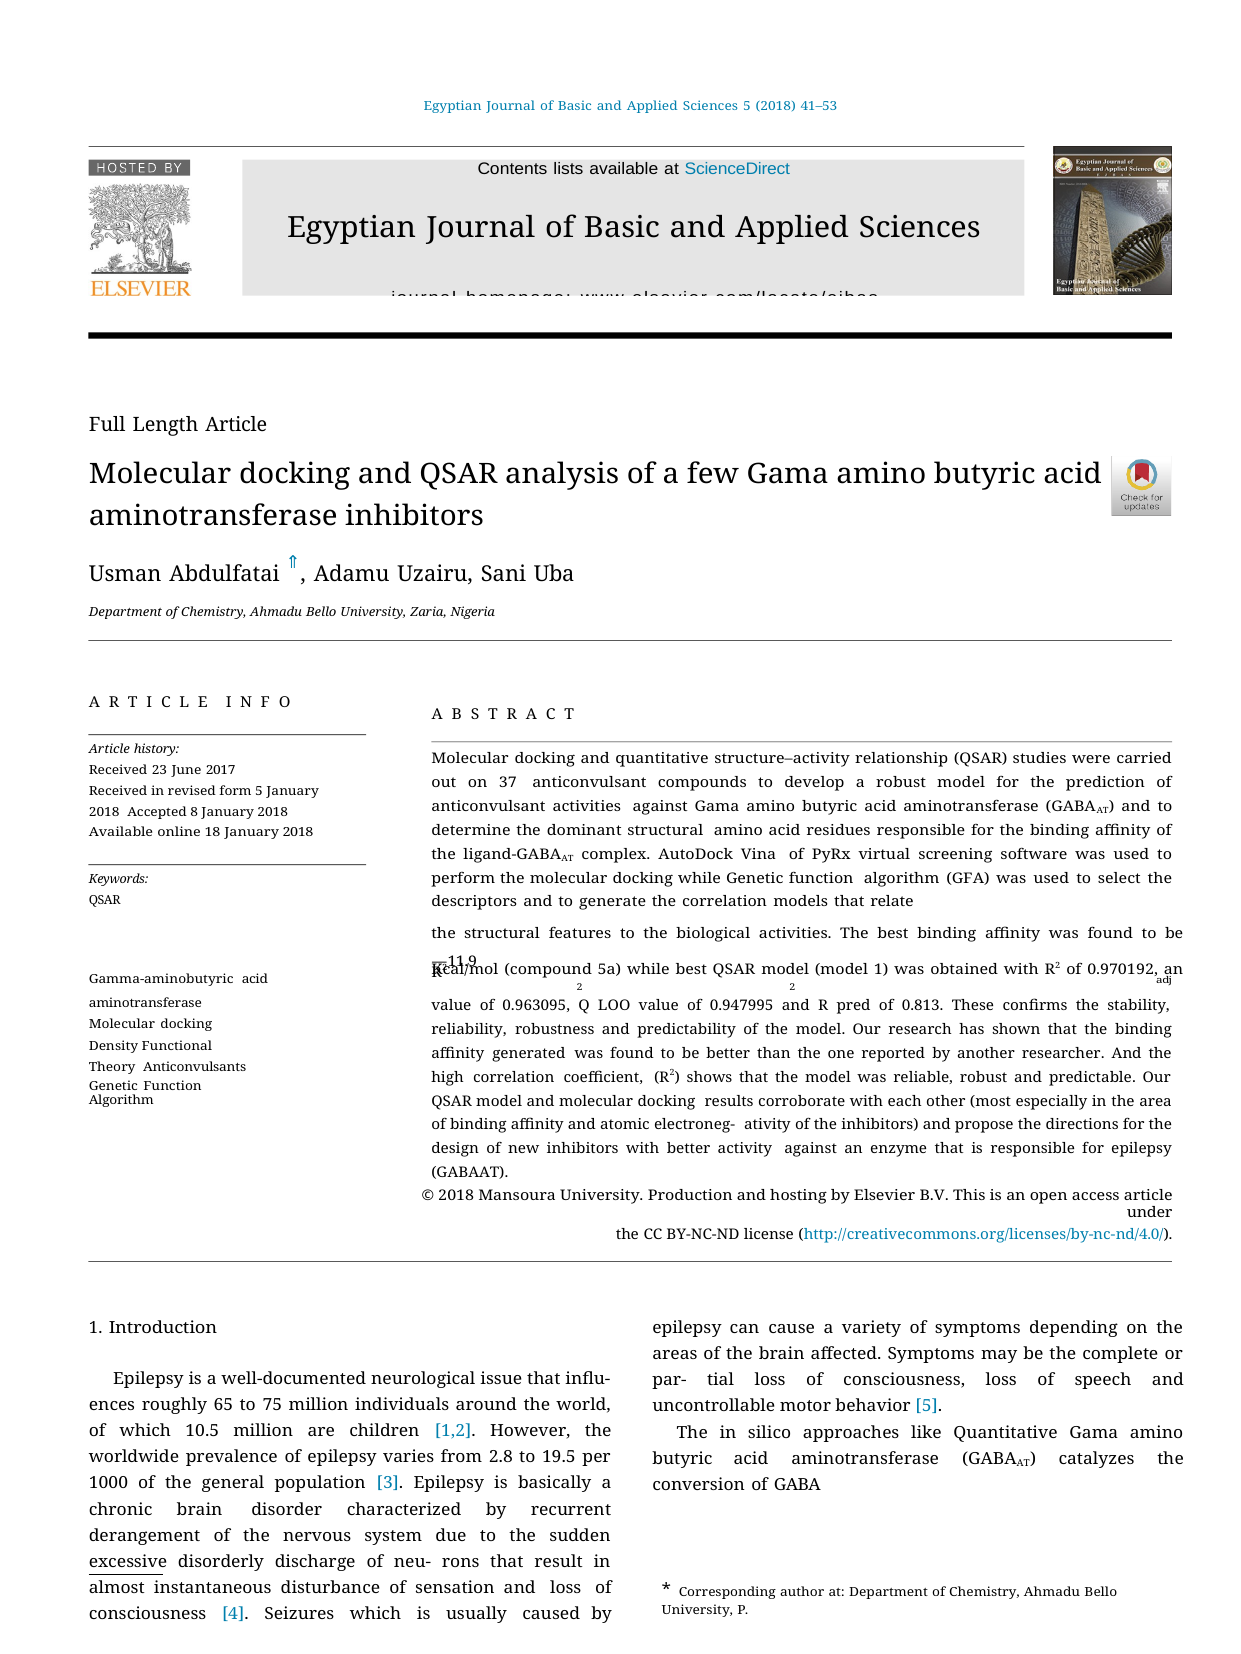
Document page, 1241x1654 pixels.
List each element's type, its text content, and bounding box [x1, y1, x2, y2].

text the structural features to the biological activities. The best binding affinity was found to be —11.9 [431, 915, 1184, 973]
picture [424, 101, 430, 108]
text Molecular docking and QSAR analysis of a few Gama amino butyric acid aminotransferase inhibitors [88, 453, 1184, 534]
text the CC BY-NC-ND license (http://creativecommons.org/licenses/by-nc-nd/4.0/). [395, 1224, 1172, 1244]
text a b s t r a c t [431, 699, 1184, 725]
picture [1055, 147, 1171, 294]
text The in silico approaches like Quantitative Gama amino butyric acid aminotransferase (GABAAT) catalyzes the conversion of GABA [652, 1420, 1184, 1495]
picture [1159, 1228, 1163, 1241]
text Received in revised form 5 January 2018 Accepted 8 January 2018 [88, 782, 351, 820]
picture [870, 1231, 876, 1239]
text Molecular docking and quantitative structure–activity relationship (QSAR) studies were carried out on 37 anticonvulsant compounds to develop a robust model for the prediction of anticonvulsant activities against Gama amino butyric acid aminotransferase (GABAAT) and to determine the dominant structural amino acid residues responsible for the binding affinity of the ligand-GABAAT complex. AutoDock Vina of PyRx virtual screening software was used to perform the molecular docking while Genetic function algorithm (GFA) was used to select the descriptors and to generate the correlation models that relate [431, 748, 1172, 911]
picture [1004, 1228, 1008, 1241]
picture [644, 103, 650, 111]
text Received 23 June 2017 [88, 761, 351, 778]
text Egyptian Journal of Basic and Applied Sciences 5 (2018) 41–53 [359, 97, 901, 114]
text aminotransferase Molecular docking Density Functional Theory Anticonvulsants [88, 994, 256, 1075]
picture [88, 183, 192, 296]
text Available online 18 January 2018 [88, 825, 351, 839]
picture [837, 1228, 841, 1241]
picture [996, 1231, 1004, 1243]
text Article history: [88, 740, 351, 757]
picture [842, 1228, 846, 1241]
text Usman Abdulfatai ⇑, Adamu Uzairu, Sani Uba [89, 549, 1184, 588]
text Keywords: [88, 870, 351, 887]
text a r t i c l e i n f o [89, 688, 351, 713]
text Full Length Article [89, 410, 1184, 437]
text © 2018 Mansoura University. Production and hosting by Elsevier B.V. This is an open access article under [395, 1186, 1172, 1222]
text * Corresponding author at: Department of Chemistry, Ahmadu Bello University, P. [661, 1577, 1184, 1618]
picture [1066, 1228, 1071, 1241]
text Epilepsy is a well-documented neurological issue that influ- ences roughly 65 to 75 million individuals around the world, of which 10.5 million are children [1,2]. However, the worldwide prevalence of epilepsy varies from 2.8 to 19.5 per 1000 of the general population [3]. Epilepsy is basically a chronic brain disorder characterized by recurrent derangement of the nervous system due to the sudden excessive disorderly discharge of neu- rons that result in almost instantaneous disturbance of sensation and loss of consciousness [4]. Seizures which is usually caused by epilepsy can cause a variety of symptoms depending on the areas of the brain affected. Symptoms may be the complete or par- tial loss of consciousness, loss of speech and uncontrollable motor behavior [5]. [88, 1367, 611, 1624]
text QSAR [88, 891, 351, 908]
picture [1111, 456, 1172, 516]
text Genetic Function Algorithm [88, 1079, 268, 1107]
list Introduction [89, 1316, 611, 1338]
text value of 0.963095, Q LOO value of 0.947995 and R pred of 0.813. These confirms the stability, reliability, robustness and predictability of the model. Our research has shown that the binding affinity generated was found to be better than the one reported by another researcher. And the high correlation coefficient, (R2) shows that the model was reliable, robust and predictable. Our QSAR model and molecular docking results corroborate with each other (most especially in the area of binding affinity and atomic electroneg- ativity of the inhibitors) and propose the directions for the design of new inhibitors with better activity against an enzyme that is responsible for epilepsy (GABAAT). [431, 995, 1172, 1182]
text Department of Chemistry, Ahmadu Bello University, Zaria, Nigeria [89, 603, 1184, 620]
text Epilepsy is a well-documented neurological issue that influ- ences roughly 65 to 75 million individuals around the world, of which 10.5 million are children [1,2]. However, the worldwide prevalence of epilepsy varies from 2.8 to 19.5 per 1000 of the general population [3]. Epilepsy is basically a chronic brain disorder characterized by recurrent derangement of the nervous system due to the sudden excessive disorderly discharge of neu- rons that result in almost instantaneous disturbance of sensation and loss of consciousness [4]. Seizures which is usually caused by epilepsy can cause a variety of symptoms depending on the areas of the brain affected. Symptoms may be the complete or par- tial loss of consciousness, loss of speech and uncontrollable motor behavior [5]. [652, 1316, 1184, 1417]
picture [1134, 1228, 1138, 1241]
